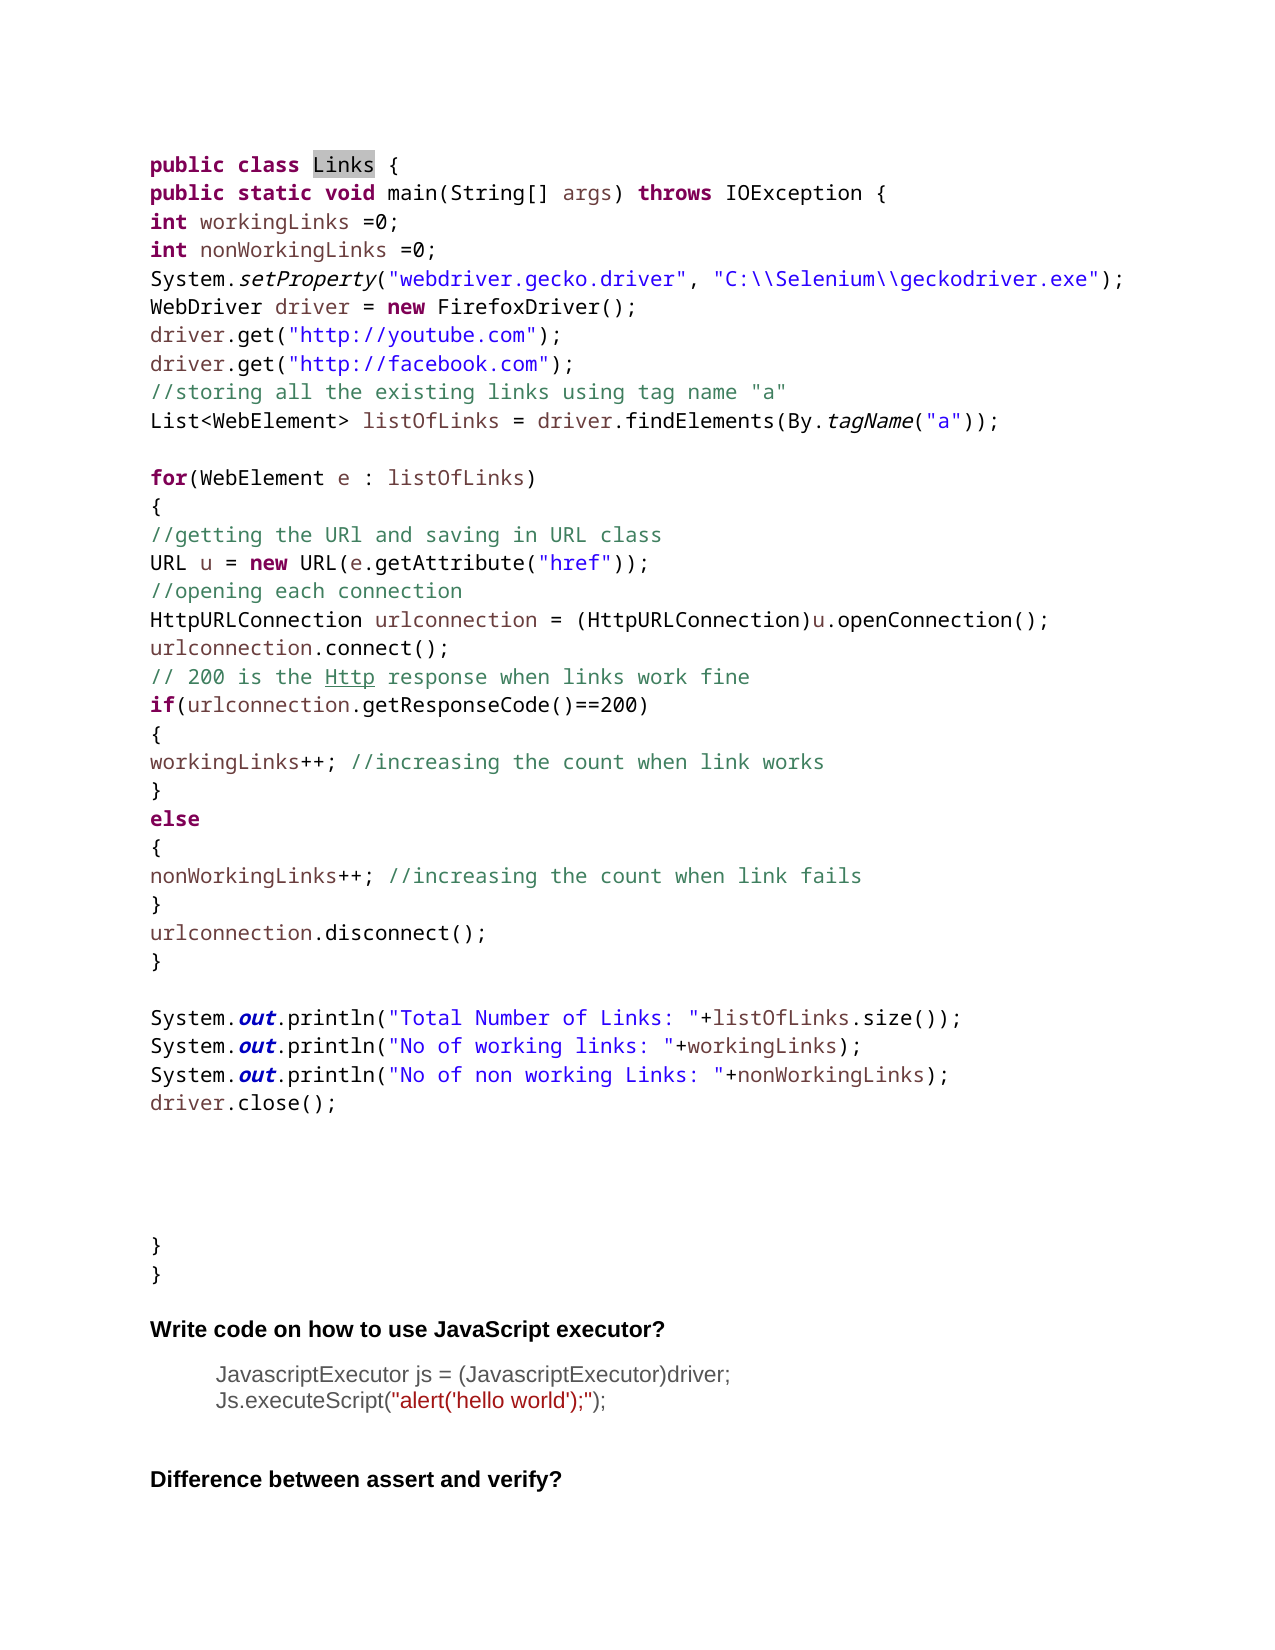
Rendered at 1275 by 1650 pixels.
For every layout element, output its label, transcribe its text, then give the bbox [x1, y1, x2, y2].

text driver.get("http://youtube.com"); [150, 321, 1125, 349]
text } [150, 946, 1125, 975]
text } [150, 889, 1125, 918]
text public class Links { [375, 150, 1125, 178]
text urlconnection.connect(); [150, 633, 1125, 662]
text { [150, 832, 1125, 861]
text URL u = new URL(e.getAttribute("href")); [150, 548, 1125, 577]
text { [150, 491, 1125, 520]
text Write code on how to use JavaScript executor? [150, 1316, 1125, 1342]
text //getting the URl and saving in URL class [150, 520, 1125, 548]
text Difference between assert and verify? [150, 1466, 1125, 1493]
text //opening each connection [150, 577, 1125, 605]
text } [150, 1259, 1125, 1287]
text } [150, 776, 1125, 804]
text public static void main(String[] args) throws IOException { [150, 178, 1125, 207]
text for(WebElement e : listOfLinks) [150, 463, 1125, 491]
text driver.close(); [150, 1088, 1125, 1117]
text HttpURLConnection urlconnection = (HttpURLConnection)u.openConnection(); [150, 605, 1125, 633]
text driver.get("http://facebook.com"); [150, 349, 1125, 377]
list JavascriptExecutor js = (JavascriptExecutor)driver; [216, 1361, 1125, 1387]
list Js.executeScript("alert('hello world');"); [216, 1387, 1125, 1414]
text { [150, 719, 1125, 747]
text System.setProperty("webdriver.gecko.driver", "C:\\Selenium\\geckodriver.exe"); [150, 264, 1125, 292]
text else [150, 804, 1125, 832]
text System.out.println("No of non working Links: "+nonWorkingLinks); [150, 1060, 1125, 1088]
text } [150, 1231, 1125, 1259]
text urlconnection.disconnect(); [150, 918, 1125, 946]
text workingLinks++; //increasing the count when link works [150, 747, 1125, 776]
text int workingLinks =0; [150, 207, 1125, 235]
text if(urlconnection.getResponseCode()==200) [150, 690, 1125, 719]
text WebDriver driver = new FirefoxDriver(); [150, 292, 1125, 321]
text List<WebElement> listOfLinks = driver.findElements(By.tagName("a")); [150, 406, 1125, 434]
text System.out.println("No of working links: "+workingLinks); [150, 1032, 1125, 1060]
text int nonWorkingLinks =0; [150, 235, 1125, 264]
text public class Links { [150, 150, 313, 178]
text //storing all the existing links using tag name "a" [150, 377, 1125, 406]
text System.out.println("Total Number of Links: "+listOfLinks.size()); [150, 1003, 1125, 1032]
text // 200 is the Http response when links work fine [150, 662, 1125, 690]
text nonWorkingLinks++; //increasing the count when link fails [150, 861, 1125, 889]
